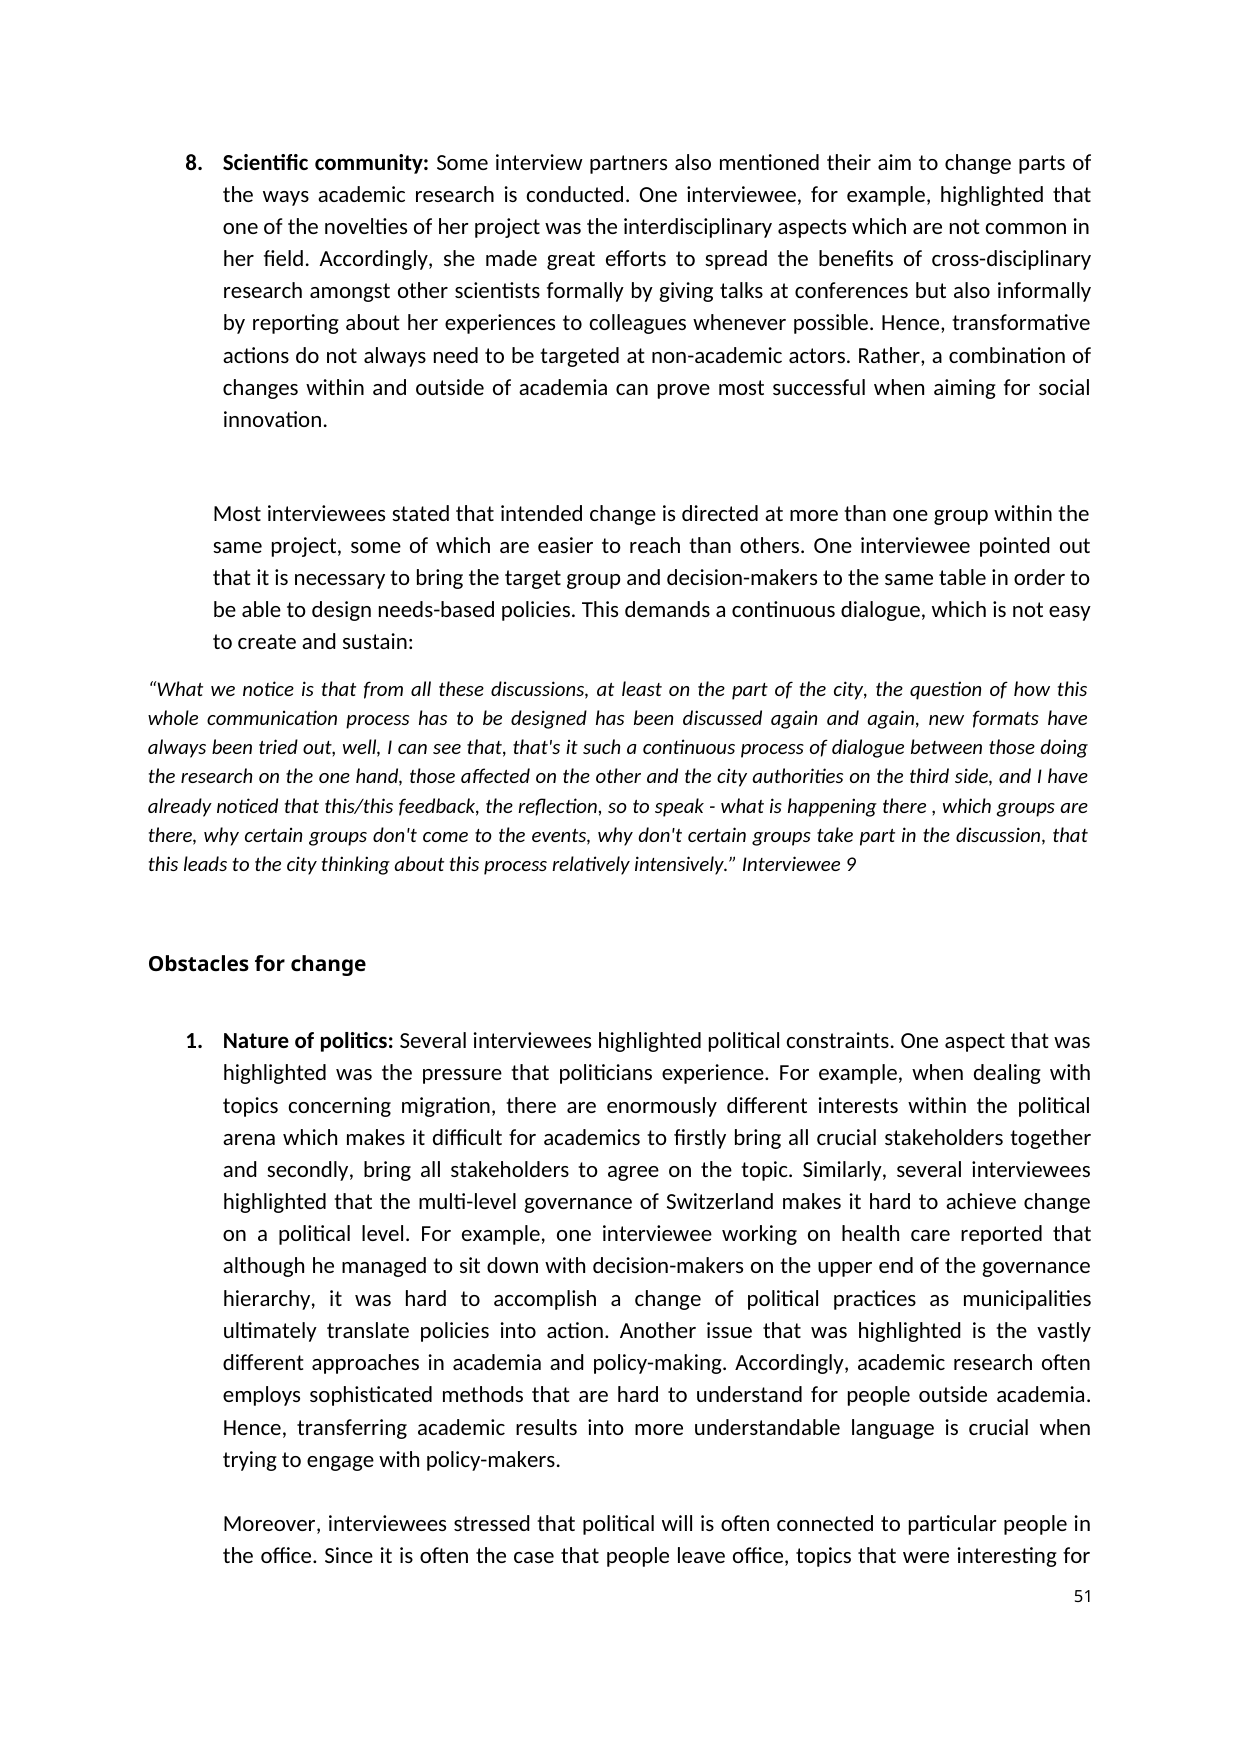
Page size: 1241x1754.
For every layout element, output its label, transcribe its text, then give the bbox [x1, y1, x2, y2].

text “What we notice is that from all these discussions, at least on the part of the city, the question of how this whole communication process has to be designed has been discussed again and again, new formats have always been tried out, well, I can see that, that's it such a continuous process of dialogue between those doing the research on the one hand, those affected on the other and the city authorities on the third side, and I have already noticed that this/this feedback, the reflection, so to speak - what is happening there , which groups are there, why certain groups don't come to the events, why don't certain groups take part in the discussion, that this leads to the city thinking about this process relatively intensively.” Interviewee 9 [148, 676, 1093, 877]
text Most interviewees stated that intended change is directed at more than one group within the same project, some of which are easier to reach than others. One interviewee pointed out that it is necessary to bring the target group and decision-makers to the same table in order to be able to design needs-based policies. This demands a continuous dialogue, which is not easy to create and sustain: [213, 499, 1093, 655]
list Nature of politics: Several interviewees highlighted political constraints. One aspect that was highlighted was the pressure that politicians experience. For example, when dealing with topics concerning migration, there are enormously different interests within the political arena which makes it difficult for academics to firstly bring all crucial stakeholders together and secondly, bring all stakeholders to agree on the topic. Similarly, several interviewees highlighted that the multi-level governance of Switzerland makes it hard to achieve change on a political level. For example, one interviewee working on health care reported that although he managed to sit down with decision-makers on the upper end of the governance hierarchy, it was hard to accomplish a change of political practices as municipalities ultimately translate policies into action. Another issue that was highlighted is the vastly different approaches in academia and policy-making. Accordingly, academic research often employs sophisticated methods that are hard to understand for people outside academia. Hence, transferring academic results into more understandable language is crucial when trying to engage with policy-makers. [185, 1026, 1093, 1473]
list Scientific community: Some interview partners also mentioned their aim to change parts of the ways academic research is conducted. One interviewee, for example, highlighted that one of the novelties of her project was the interdisciplinary aspects which are not common in her field. Accordingly, she made great efforts to spread the benefits of cross-disciplinary research amongst other scientists formally by giving talks at conferences but also informally by reporting about her experiences to colleagues whenever possible. Hence, transformative actions do not always need to be targeted at non-academic actors. Rather, a combination of changes within and outside of academia can prove most successful when aiming for social innovation. [185, 148, 1093, 433]
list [223, 1509, 1093, 1569]
text Obstacles for change [148, 949, 1093, 977]
